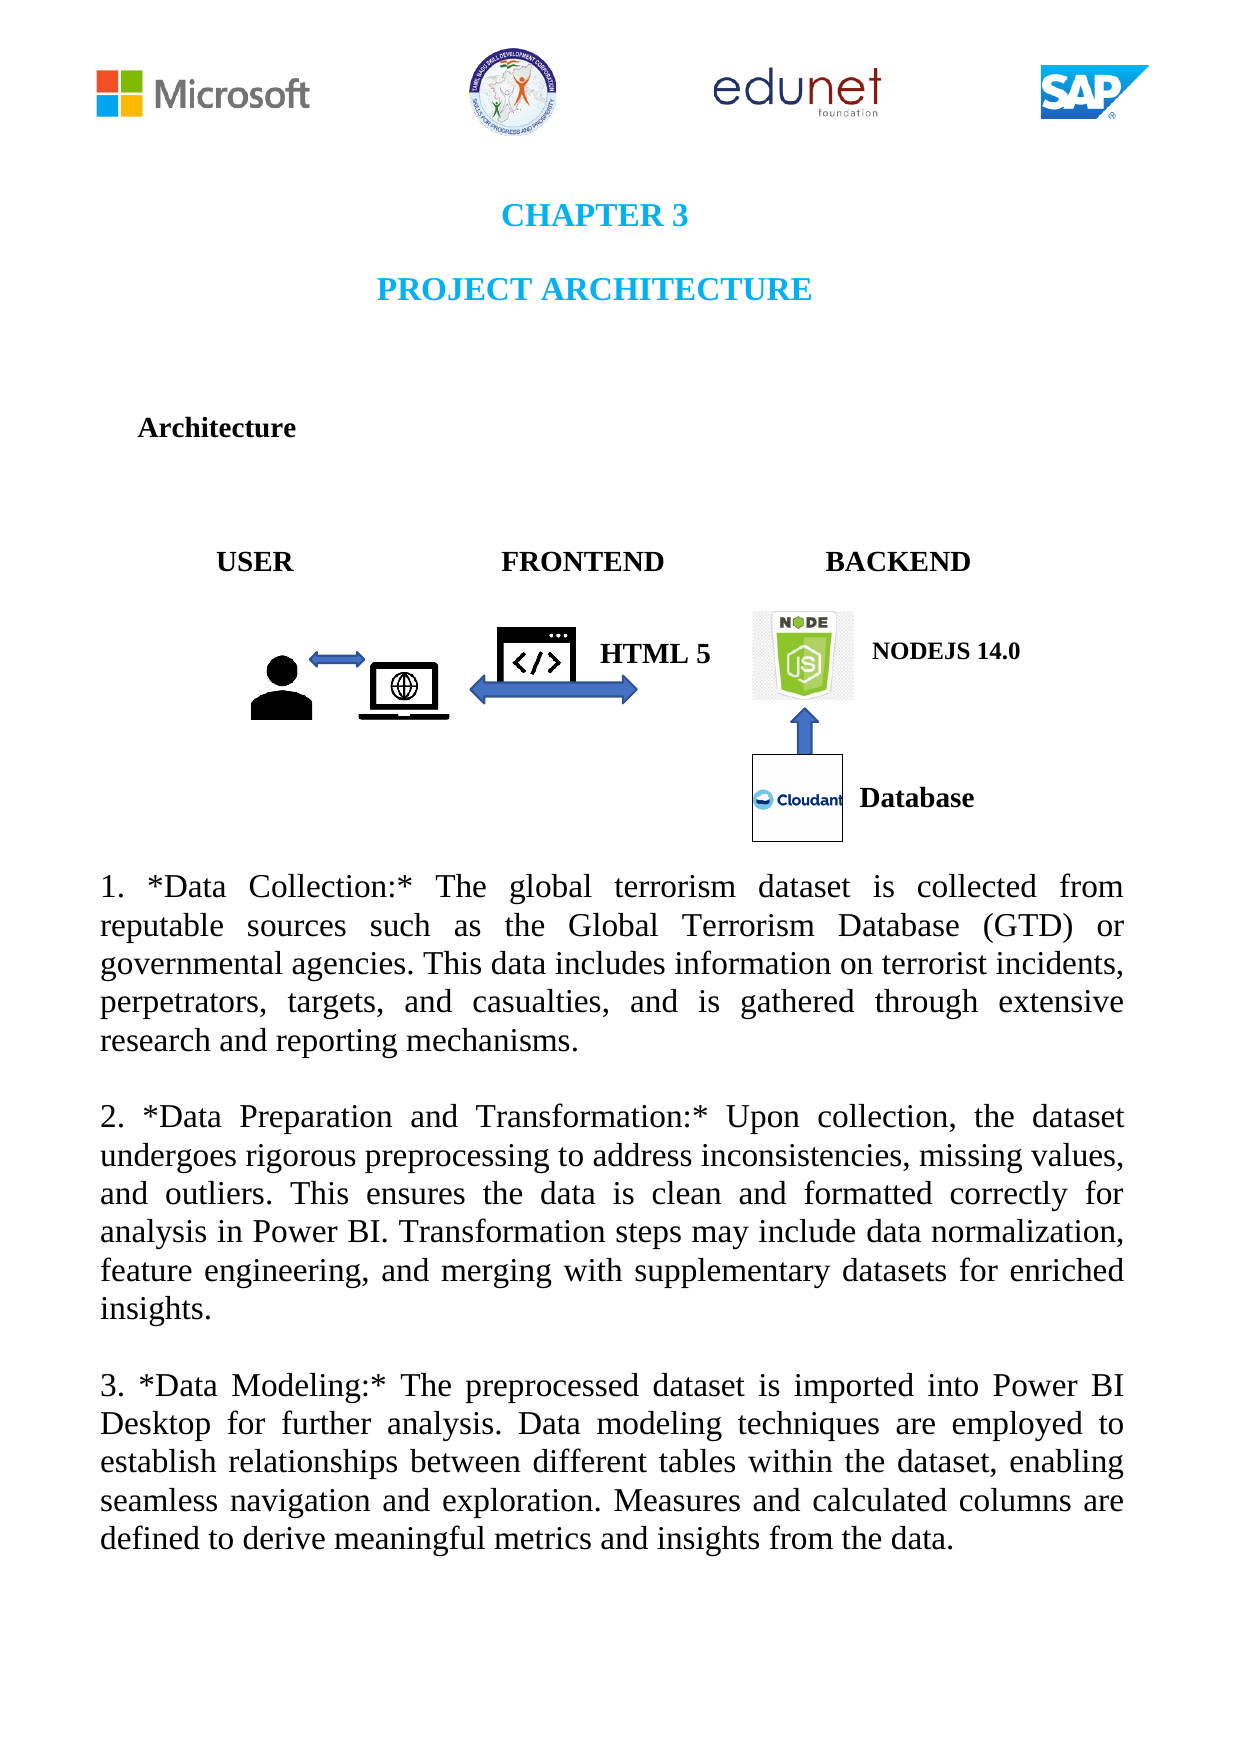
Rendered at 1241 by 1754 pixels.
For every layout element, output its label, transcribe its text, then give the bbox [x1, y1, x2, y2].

picture [498, 628, 575, 636]
picture [752, 611, 854, 636]
picture [713, 67, 882, 117]
subtitle CHAPTER 3 [100, 195, 856, 233]
table_header [215, 636, 471, 867]
picture [1040, 67, 1150, 119]
text 2. *Data Preparation and Transformation:* Upon collection, the dataset undergoes rigorous preprocessing to address inconsistencies, missing values, and outliers. This ensures the data is clean and formatted correctly for analysis in Power BI. Transformation steps may include data normalization, feature engineering, and merging with supplementary datasets for enriched insights. [100, 1097, 1126, 1327]
picture [358, 662, 450, 720]
text USER FRONTEND BACKEND [100, 544, 1087, 578]
picture [469, 48, 557, 136]
table_header NODEJS 14.0 Database [732, 636, 1042, 867]
picture [96, 70, 310, 117]
picture [251, 655, 313, 720]
table_header HTML 5 [471, 636, 732, 867]
subtitle PROJECT ARCHITECTURE [100, 269, 856, 307]
text 3. *Data Modeling:* The preprocessed dataset is imported into Power BI Desktop for further analysis. Data modeling techniques are employed to establish relationships between different tables within the dataset, enabling seamless navigation and exploration. Measures and calculated columns are defined to derive meaningful metrics and insights from the data. [100, 1365, 1126, 1557]
text 1. *Data Collection:* The global terrorism dataset is collected from reputable sources such as the Global Terrorism Database (GTD) or governmental agencies. This data includes information on terrorist incidents, perpetrators, targets, and casualties, and is gathered through extensive research and reporting mechanisms. [100, 867, 1126, 1058]
subtitle Architecture [100, 410, 1126, 444]
